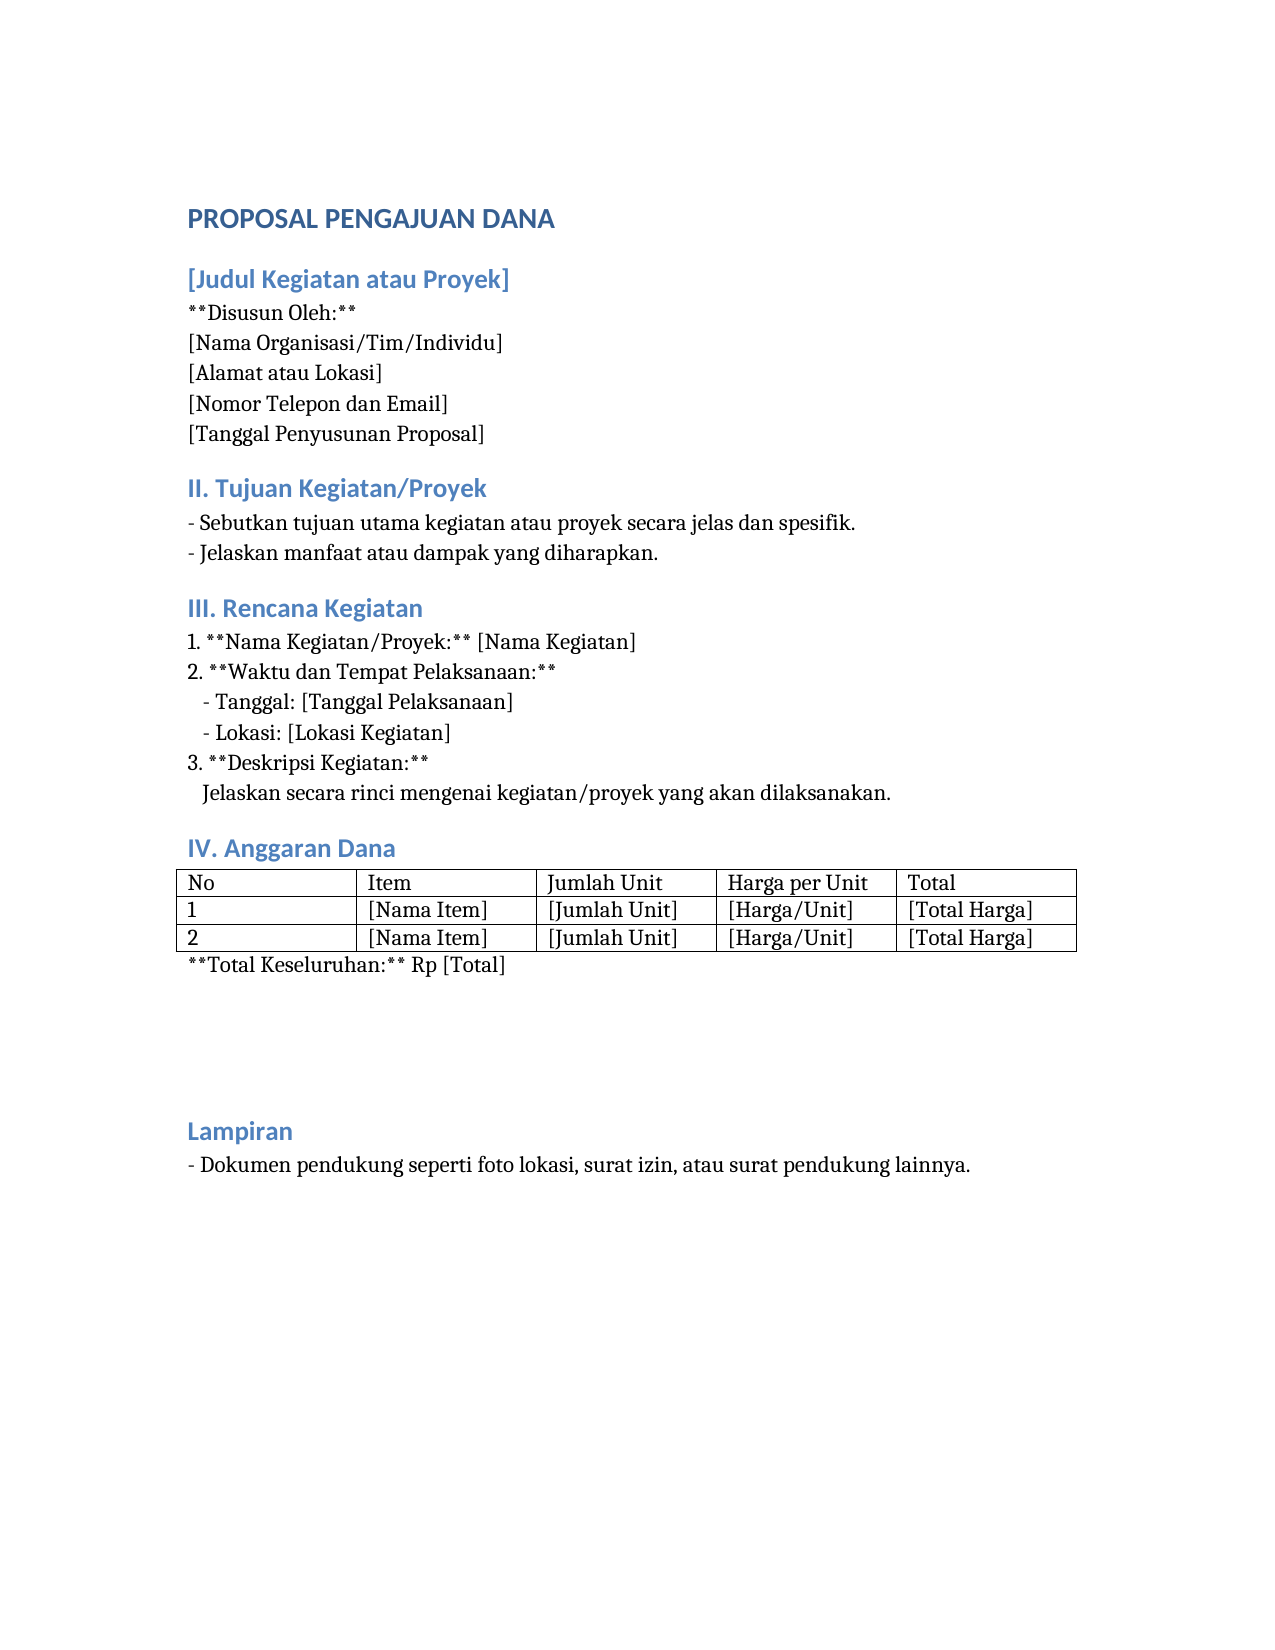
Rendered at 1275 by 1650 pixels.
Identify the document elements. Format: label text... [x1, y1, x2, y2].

table_cell [Jumlah Unit] [537, 925, 716, 951]
table_header Jumlah Unit [537, 870, 716, 896]
table_header Harga per Unit [717, 870, 896, 896]
text 1. **Nama Kegiatan/Proyek:** [Nama Kegiatan] 2. **Waktu dan Tempat Pelaksanaan:** - Tanggal: [Tanggal Pelaksanaan] - Lokasi: [Lokasi Kegiatan] 3. **Deskripsi Kegiatan:** Jelaskan secara rinci mengenai kegiatan/proyek yang akan dilaksanakan. [187, 629, 1087, 806]
table_cell [Harga/Unit] [717, 897, 896, 923]
table_cell [Total Harga] [897, 925, 1076, 951]
subtitle [Judul Kegiatan atau Proyek] [187, 262, 1087, 295]
table_cell [Nama Item] [357, 897, 536, 923]
subtitle III. Rencana Kegiatan [187, 591, 1087, 624]
subtitle PROPOSAL PENGAJUAN DANA [187, 200, 1087, 236]
subtitle Lampiran [187, 1114, 1087, 1147]
table_cell 1 [177, 897, 356, 923]
text **Disusun Oleh:** [Nama Organisasi/Tim/Individu] [Alamat atau Lokasi] [Nomor Telepon dan Email] [Tanggal Penyusunan Proposal] [187, 300, 1087, 447]
table_cell [Total Harga] [897, 897, 1076, 923]
text - Sebutkan tujuan utama kegiatan atau proyek secara jelas dan spesifik. - Jelaskan manfaat atau dampak yang diharapkan. [187, 509, 1087, 566]
table_header No [177, 870, 356, 896]
subtitle IV. Anggaran Dana [187, 831, 1087, 864]
text - Dokumen pendukung seperti foto lokasi, surat izin, atau surat pendukung lainnya. [187, 1152, 1087, 1179]
table_cell [Nama Item] [357, 925, 536, 951]
table_header Item [357, 870, 536, 896]
table_cell 2 [177, 925, 356, 951]
subtitle II. Tujuan Kegiatan/Proyek [187, 472, 1087, 504]
text **Total Keseluruhan:** Rp [Total] [187, 952, 1087, 978]
table_cell [Jumlah Unit] [537, 897, 716, 923]
table_header Total [897, 870, 1076, 896]
table_cell [Harga/Unit] [717, 925, 896, 951]
